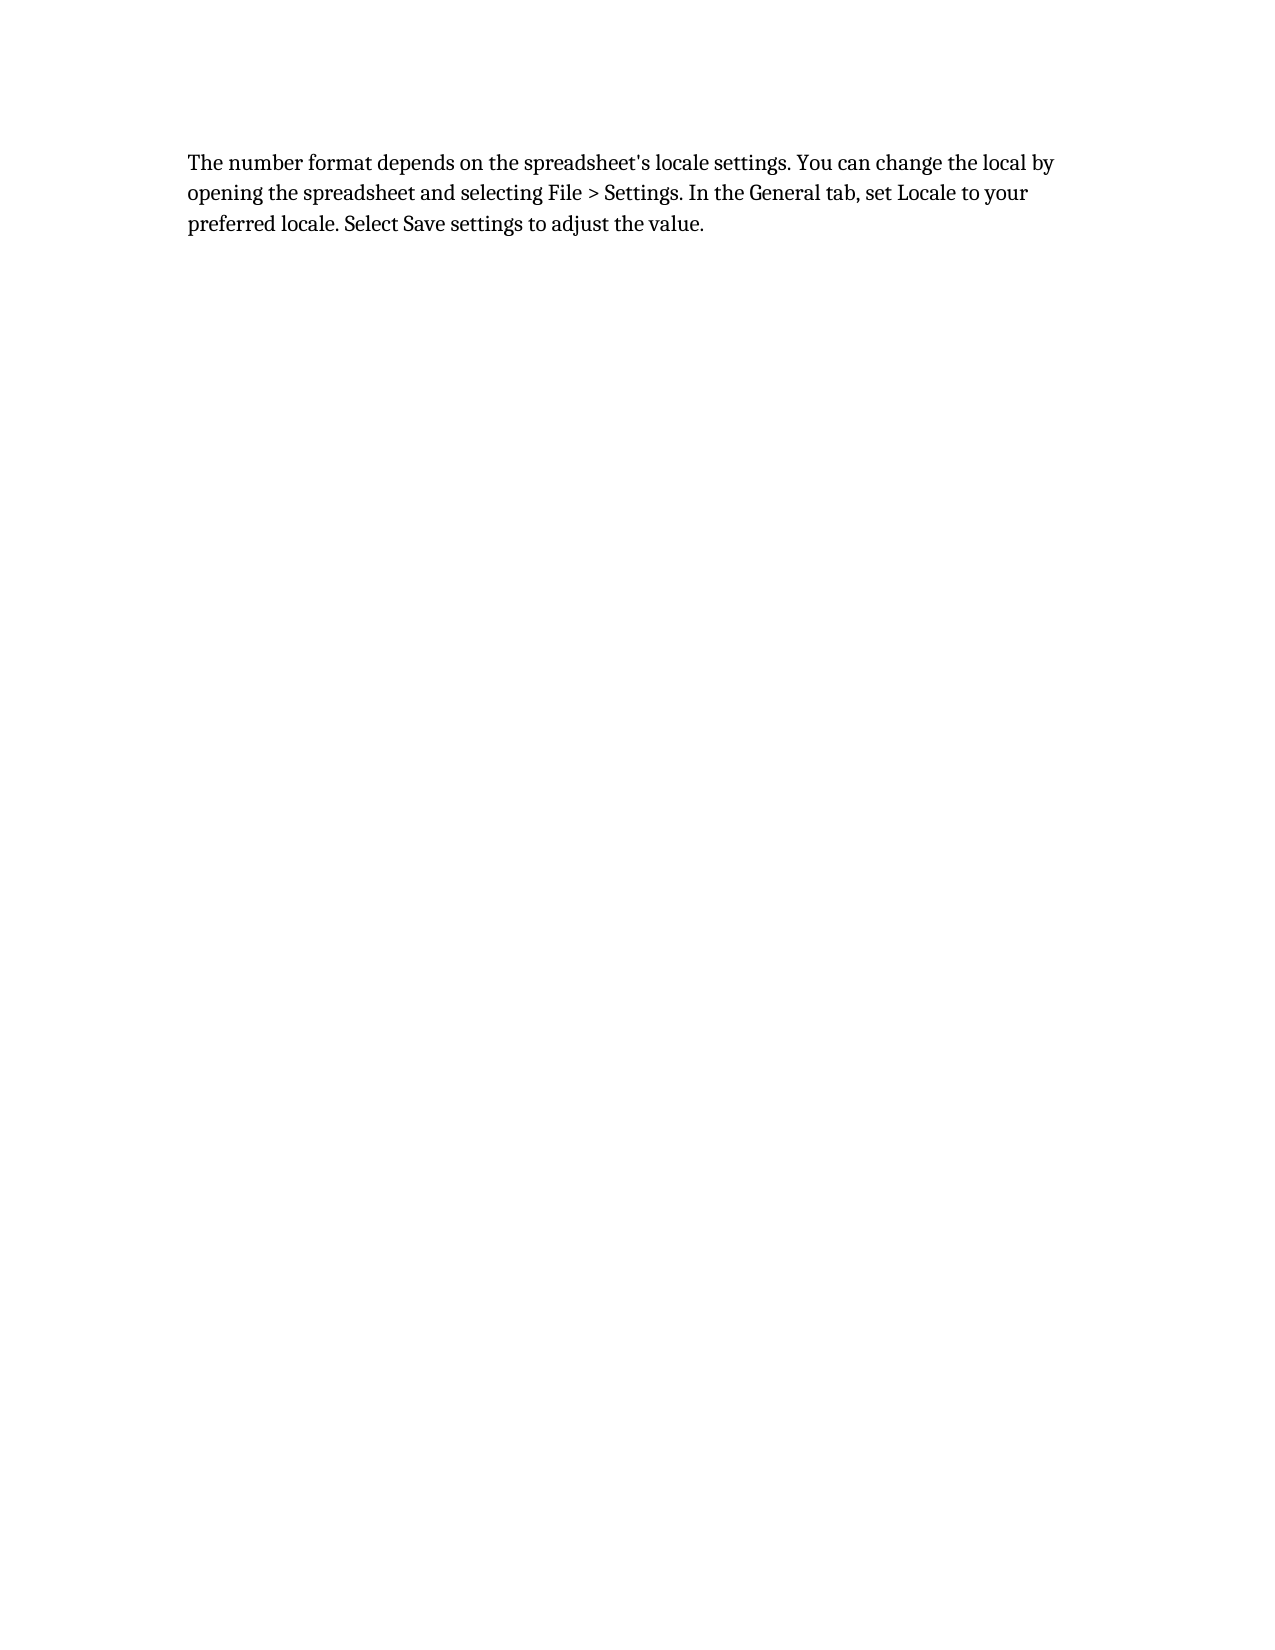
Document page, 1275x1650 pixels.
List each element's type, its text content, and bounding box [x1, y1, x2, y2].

text The number format depends on the spreadsheet's locale settings. You can change the local by opening the spreadsheet and selecting File > Settings. In the General tab, set Locale to your preferred locale. Select Save settings to adjust the value. [187, 150, 1087, 237]
